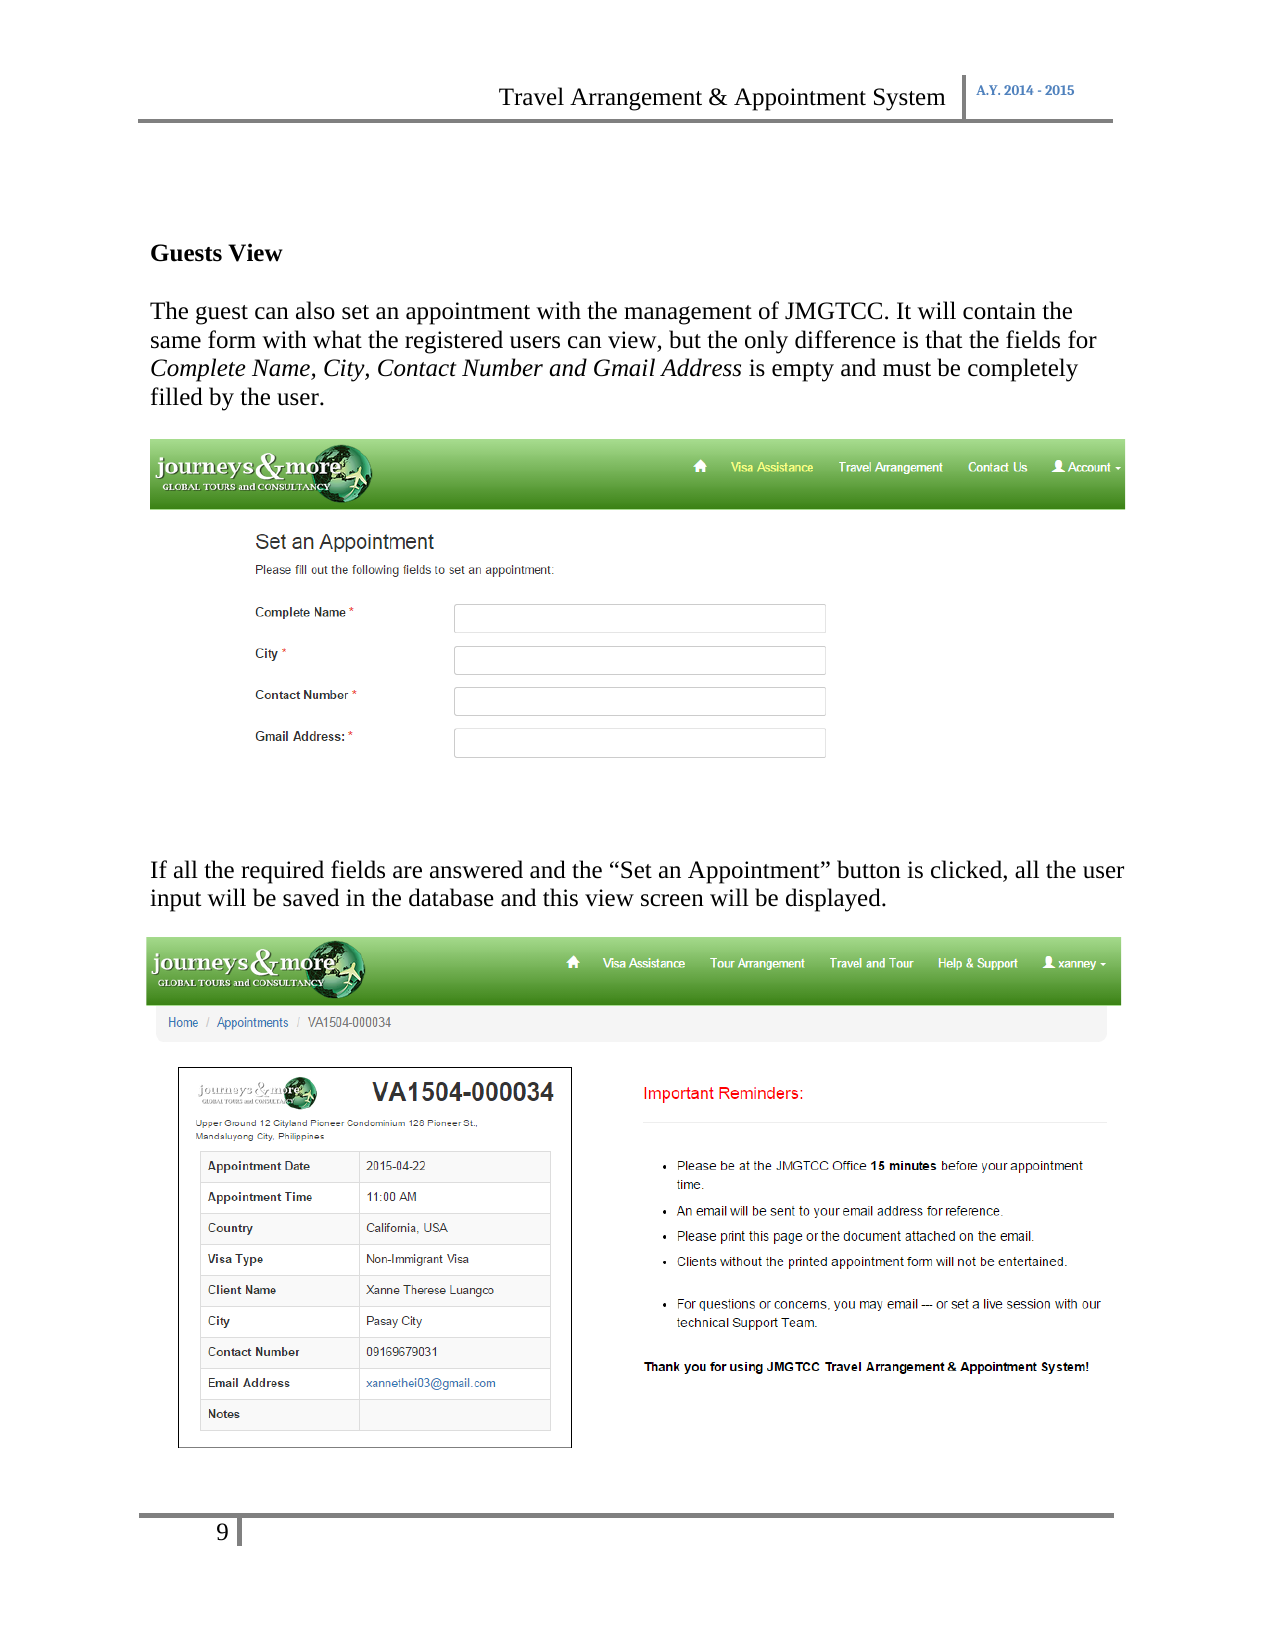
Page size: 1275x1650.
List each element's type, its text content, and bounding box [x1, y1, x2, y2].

picture [146, 937, 1122, 1463]
text If all the required fields are answered and the “Set an Appointment” button is clicked, all the user input will be saved in the database and this view screen will be displayed. [150, 855, 1125, 912]
picture [150, 439, 1125, 777]
text Guests View [150, 238, 1125, 267]
text The guest can also set an appointment with the management of JMGTCC. It will contain the same form with what the registered users can view, but the only difference is that the fields for Complete Name, City, Contact Number and Gmail Address is empty and must be completely filled by the user. [150, 296, 1125, 411]
